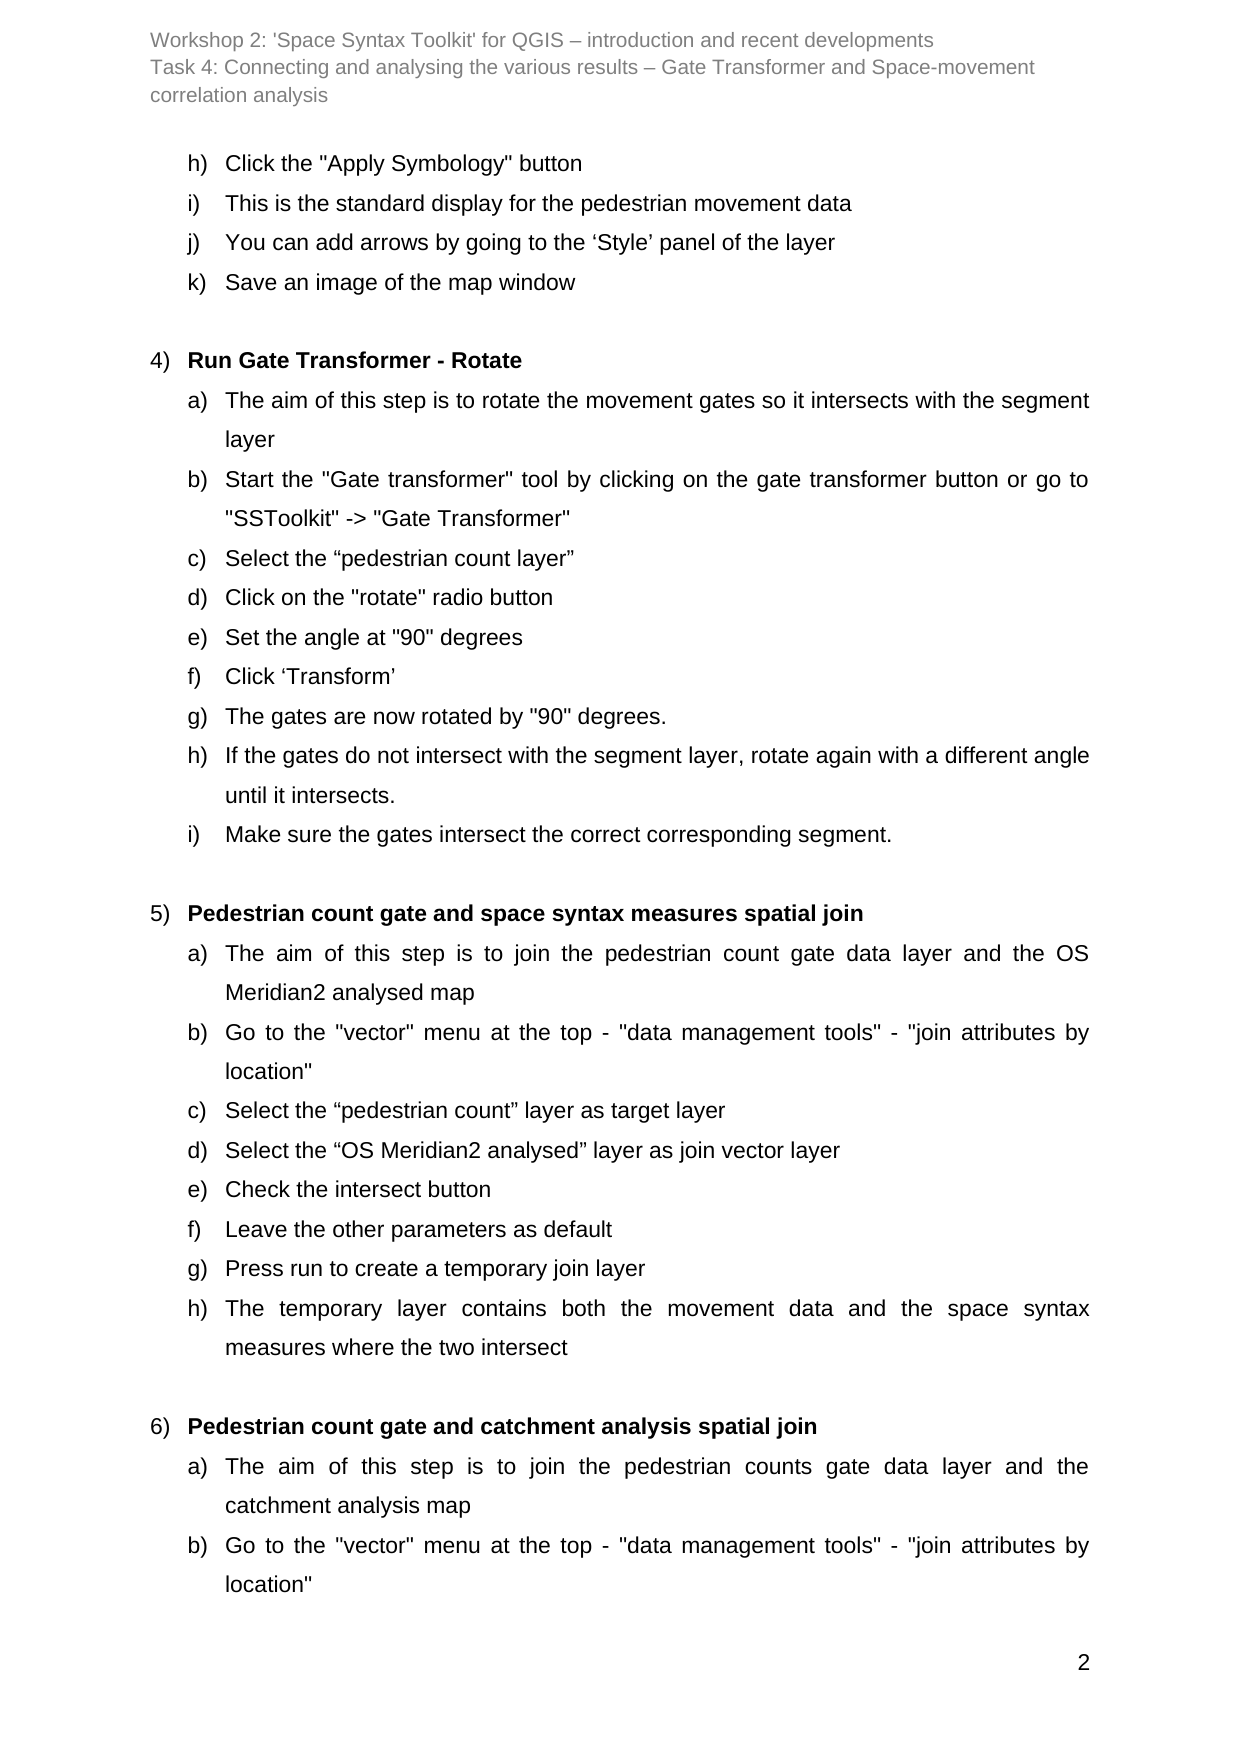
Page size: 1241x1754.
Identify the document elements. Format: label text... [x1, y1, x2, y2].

list You can add arrows by going to the ‘Style’ panel of the layer [187, 229, 1090, 255]
list The aim of this step is to join the pedestrian counts gate data layer and the catchment analysis map [187, 1453, 1090, 1519]
list If the gates do not intersect with the segment layer, rotate again with a different angle until it intersects. [187, 742, 1090, 808]
list Leave the other parameters as default [187, 1216, 1090, 1242]
list Select the “pedestrian count” layer as target layer [187, 1097, 1090, 1124]
list Press run to create a temporary join layer [187, 1255, 1090, 1282]
list The aim of this step is to rotate the movement gates so it intersects with the segment layer [187, 387, 1090, 453]
list Select the “pedestrian count layer” [187, 545, 1090, 571]
list Click the "Apply Symbology" button [187, 150, 1090, 176]
list Set the angle at "90" degrees [187, 624, 1090, 650]
list The temporary layer contains both the movement data and the space syntax measures where the two intersect [187, 1295, 1090, 1361]
list Click on the "rotate" radio button [187, 584, 1090, 611]
list This is the standard display for the pedestrian movement data [187, 189, 1090, 216]
list The gates are now rotated by "90" degrees. [187, 703, 1090, 729]
list Click ‘Transform’ [187, 663, 1090, 689]
list Save an image of the map window [187, 268, 1090, 295]
list Start the "Gate transformer" tool by clicking on the gate transformer button or go to "SSToolkit" -> "Gate Transformer" [187, 466, 1090, 532]
list Make sure the gates intersect the correct corresponding segment. [187, 821, 1090, 847]
list Go to the "vector" menu at the top - "data management tools" - "join attributes by location" [187, 1532, 1090, 1598]
list The aim of this step is to join the pedestrian count gate data layer and the OS Meridian2 analysed map [187, 939, 1090, 1005]
list Pedestrian count gate and catchment analysis spatial join [150, 1413, 1090, 1440]
list Run Gate Transformer - Rotate [150, 347, 1090, 374]
list Select the “OS Meridian2 analysed” layer as join vector layer [187, 1137, 1090, 1163]
list Pedestrian count gate and space syntax measures spatial join [150, 900, 1090, 926]
list Go to the "vector" menu at the top - "data management tools" - "join attributes by location" [187, 1018, 1090, 1084]
list Check the intersect button [187, 1176, 1090, 1203]
